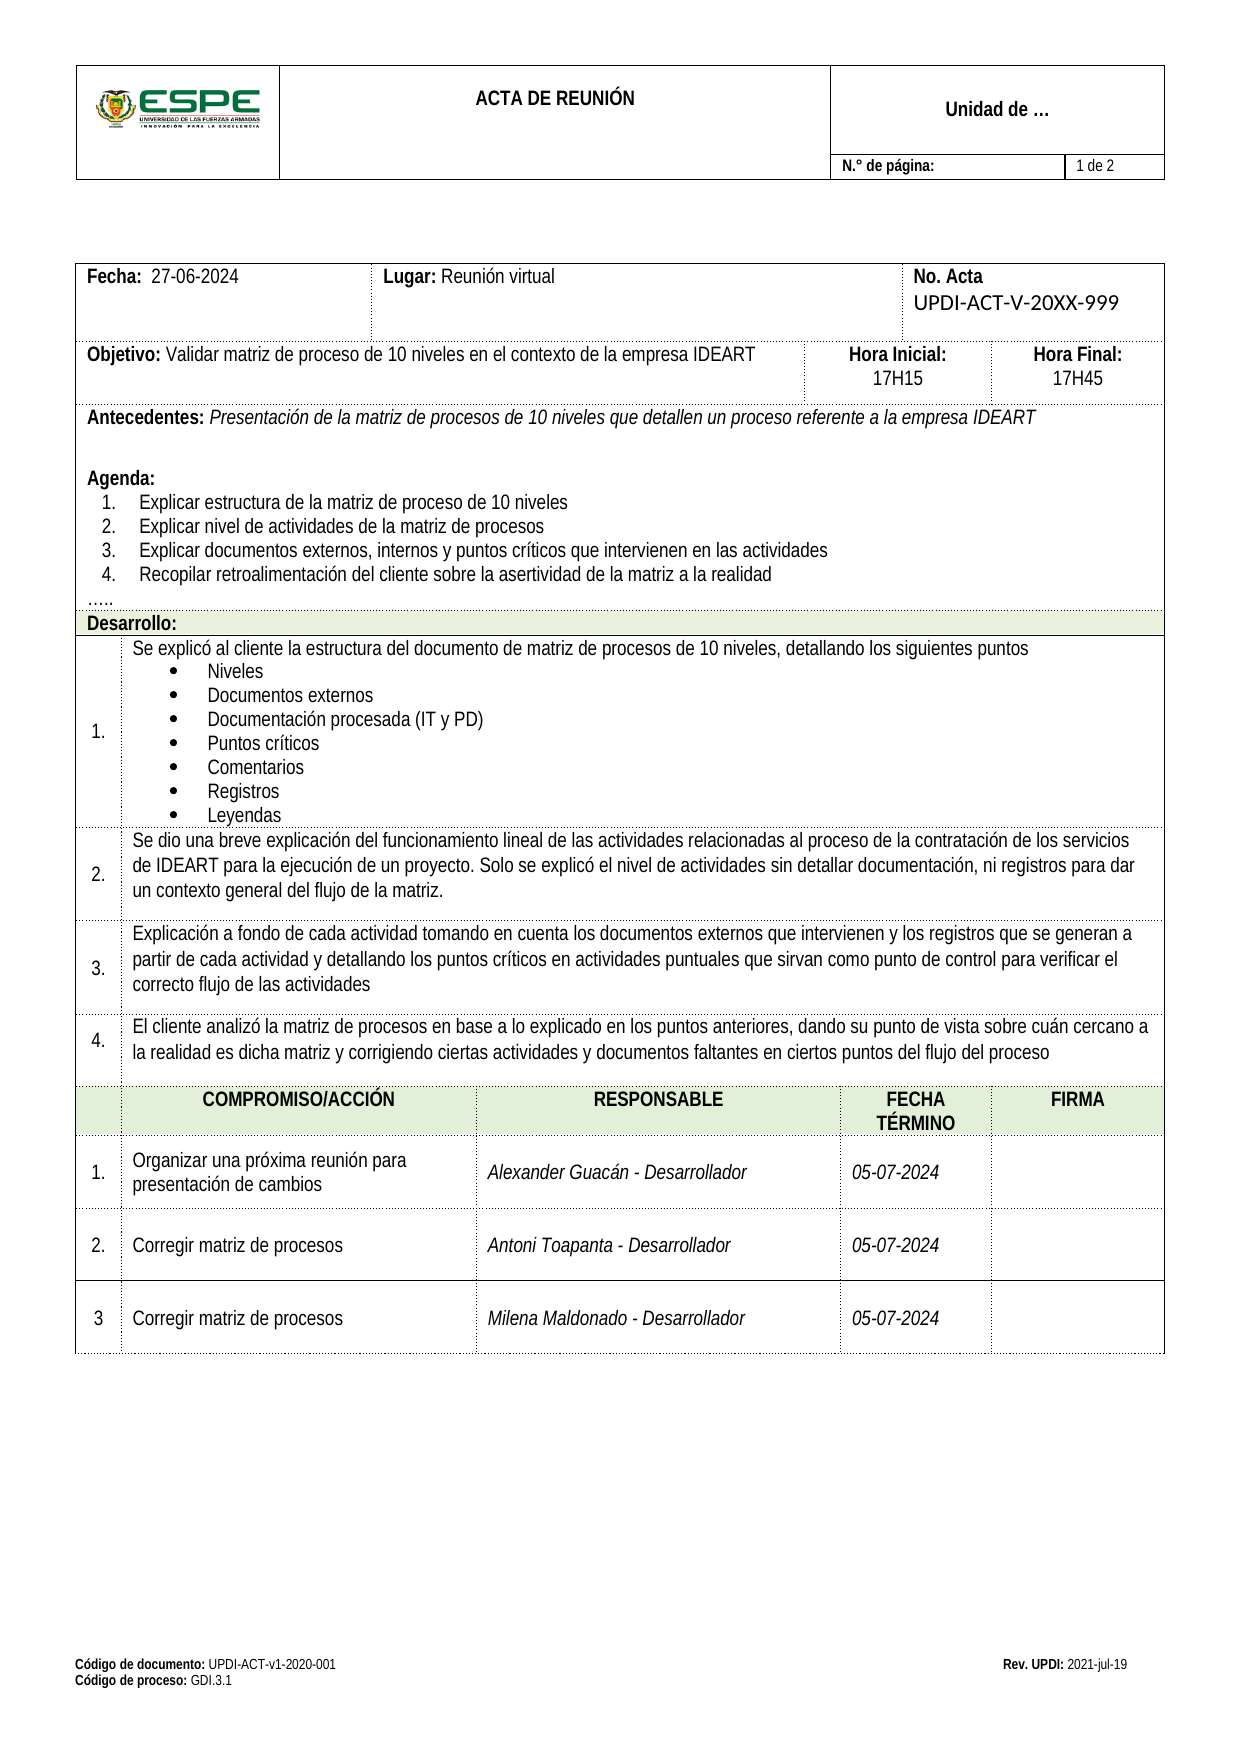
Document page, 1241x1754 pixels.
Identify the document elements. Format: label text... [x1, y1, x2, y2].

table_cell COMPROMISO/ACCIÓN [121, 1086, 476, 1134]
table_cell [991, 1281, 1164, 1353]
table_cell Agenda: Explicar estructura de la matriz de proceso de 10 niveles Explicar nivel de actividades de la matriz de procesos Explicar documentos externos, internos y puntos críticos que intervienen en las actividades Recopilar retroalimentación del cliente sobre la asertividad de la matriz a la realidad ….. [76, 466, 1164, 609]
table_cell Hora Final: 17H45 [991, 341, 1164, 403]
table_cell El cliente analizó la matriz de procesos en base a lo explicado en los puntos anteriores, dando su punto de vista sobre cuán cercano a la realidad es dicha matriz y corrigiendo ciertas actividades y documentos faltantes en ciertos puntos del flujo del proceso [121, 1014, 1164, 1086]
table_cell 05-07-2024 [841, 1135, 991, 1207]
table_cell 1. [76, 1135, 121, 1207]
table_cell FIRMA [991, 1086, 1164, 1134]
table_cell Corregir matriz de procesos [121, 1281, 476, 1353]
table_cell Explicación a fondo de cada actividad tomando en cuenta los documentos externos que intervienen y los registros que se generan a partir de cada actividad y detallando los puntos críticos en actividades puntuales que sirvan como punto de control para verificar el correcto flujo de las actividades [121, 920, 1164, 1013]
table_cell 4. [76, 1014, 121, 1086]
table_cell Alexander Guacán - Desarrollador [476, 1135, 841, 1207]
table_cell 3 [76, 1281, 121, 1353]
table_cell 3. [76, 920, 121, 1013]
table_cell 05-07-2024 [841, 1281, 991, 1353]
table_header Lugar: Reunión virtual [372, 264, 902, 341]
table_cell 2. [76, 827, 121, 920]
table_cell 05-07-2024 [841, 1208, 991, 1280]
table_header No. Acta UPDI-ACT-V-20XX-999 [902, 264, 1164, 341]
table_cell [991, 1135, 1164, 1207]
table_cell Desarrollo: [76, 610, 1164, 634]
table_cell [76, 1086, 121, 1134]
table_cell 1. [76, 636, 121, 827]
table_cell 2. [76, 1208, 121, 1280]
table_cell Milena Maldonado - Desarrollador [476, 1281, 841, 1353]
table_cell RESPONSABLE [476, 1086, 841, 1134]
table_cell Corregir matriz de procesos [121, 1208, 476, 1280]
table_cell Se explicó al cliente la estructura del documento de matriz de procesos de 10 niveles, detallando los siguientes puntos Niveles Documentos externos Documentación procesada (IT y PD) Puntos críticos Comentarios Registros Leyendas [121, 636, 1164, 827]
table_cell Hora Inicial: 17H15 [805, 341, 991, 403]
table_cell FECHA TÉRMINO [841, 1086, 991, 1134]
table_cell Objetivo: Validar matriz de proceso de 10 niveles en el contexto de la empresa IDEART [76, 341, 805, 403]
table_header Fecha: 27-06-2024 [76, 264, 372, 341]
table_cell [991, 1208, 1164, 1280]
picture [93, 87, 263, 130]
table_cell Organizar una próxima reunión para presentación de cambios [121, 1135, 476, 1207]
table_cell Se dio una breve explicación del funcionamiento lineal de las actividades relacionadas al proceso de la contratación de los servicios de IDEART para la ejecución de un proyecto. Solo se explicó el nivel de actividades sin detallar documentación, ni registros para dar un contexto general del flujo de la matriz. [121, 827, 1164, 920]
table_cell Antoni Toapanta - Desarrollador [476, 1208, 841, 1280]
table_cell Antecedentes: Presentación de la matriz de procesos de 10 niveles que detallen un proceso referente a la empresa IDEART [76, 404, 1164, 466]
